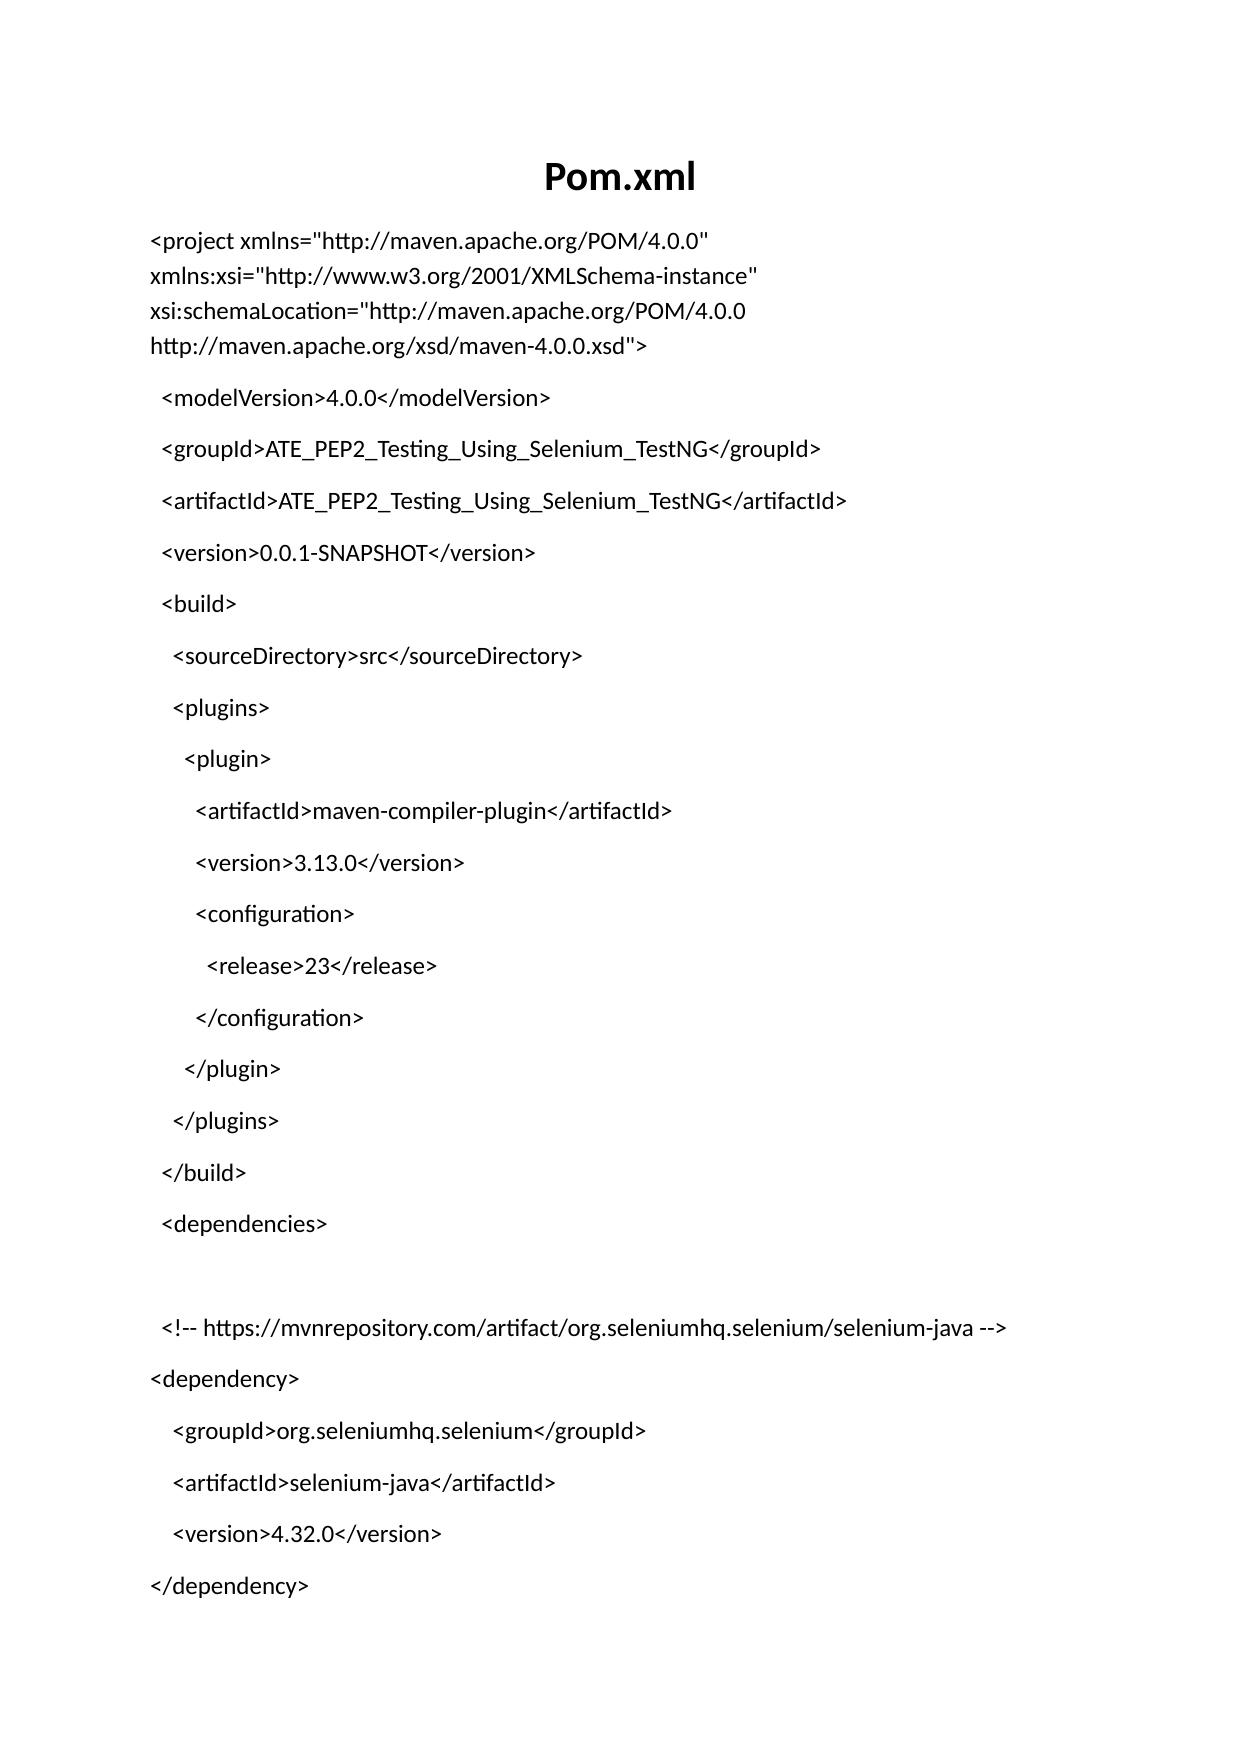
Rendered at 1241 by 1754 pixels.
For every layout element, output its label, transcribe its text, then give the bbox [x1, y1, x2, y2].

text <build> [150, 588, 1090, 619]
text <release>23</release> [150, 950, 1090, 981]
text </dependency> [150, 1570, 1090, 1601]
text </configuration> [150, 1002, 1090, 1032]
text <sourceDirectory>src</sourceDirectory> [150, 640, 1090, 671]
text <artifactId>selenium-java</artifactId> [150, 1467, 1090, 1497]
text <plugin> [150, 743, 1090, 774]
text <artifactId>maven-compiler-plugin</artifactId> [150, 795, 1090, 826]
text </plugin> [150, 1053, 1090, 1084]
text <artifactId>ATE_PEP2_Testing_Using_Selenium_TestNG</artifactId> [150, 485, 1090, 516]
text Pom.xml [150, 150, 1090, 201]
text <dependencies> [150, 1208, 1090, 1239]
text <modelVersion>4.0.0</modelVersion> [150, 382, 1090, 412]
text <version>4.32.0</version> [150, 1518, 1090, 1549]
text <version>0.0.1-SNAPSHOT</version> [150, 537, 1090, 567]
text <project xmlns="http://maven.apache.org/POM/4.0.0" xmlns:xsi="http://www.w3.org/2001/XMLSchema-instance" xsi:schemaLocation="http://maven.apache.org/POM/4.0.0 http://maven.apache.org/xsd/maven-4.0.0.xsd"> [150, 225, 1090, 361]
text <dependency> [150, 1363, 1090, 1394]
text <groupId>ATE_PEP2_Testing_Using_Selenium_TestNG</groupId> [150, 433, 1090, 464]
text <plugins> [150, 692, 1090, 722]
text <configuration> [150, 898, 1090, 929]
text <version>3.13.0</version> [150, 847, 1090, 877]
text </plugins> [150, 1105, 1090, 1136]
text <!-- https://mvnrepository.com/artifact/org.seleniumhq.selenium/selenium-java --> [150, 1312, 1090, 1342]
text <groupId>org.seleniumhq.selenium</groupId> [150, 1415, 1090, 1446]
text </build> [150, 1157, 1090, 1187]
